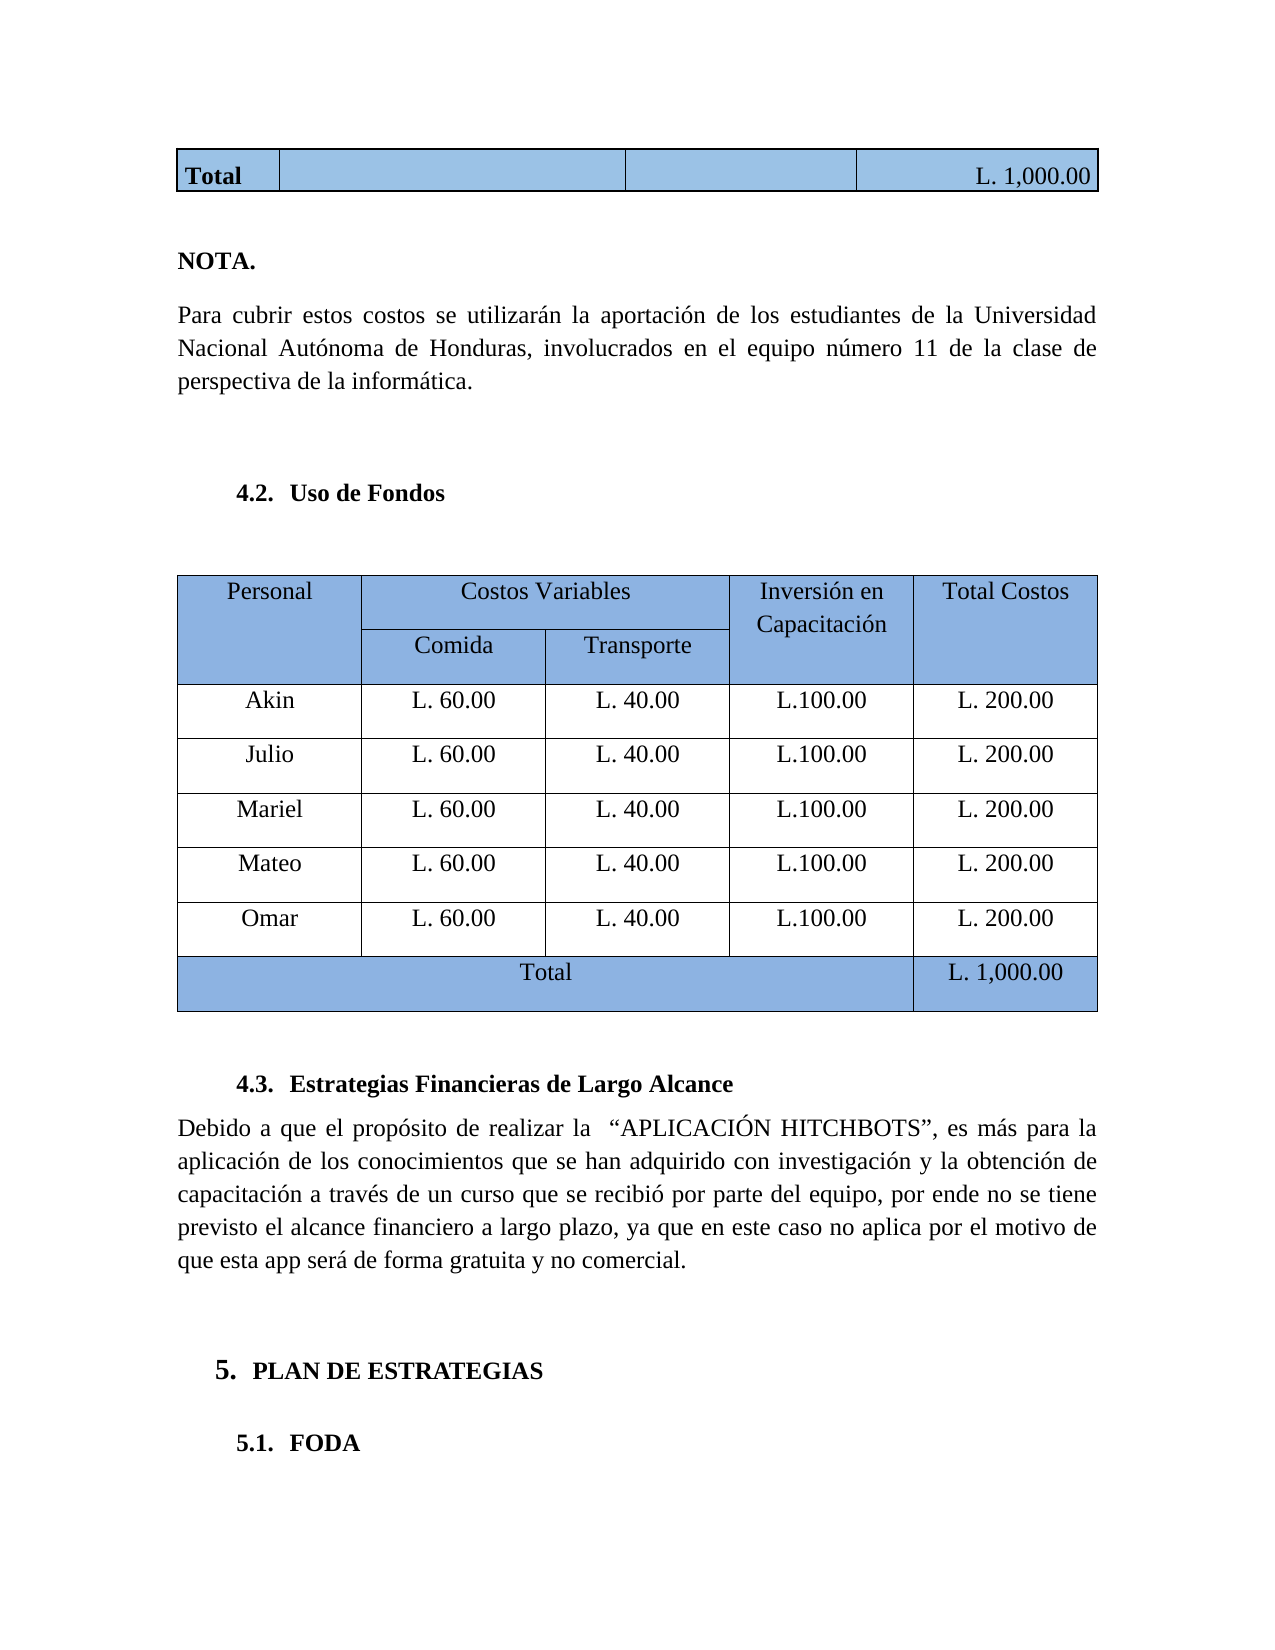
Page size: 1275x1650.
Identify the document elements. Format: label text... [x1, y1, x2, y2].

table_cell L.100.00 [730, 685, 913, 738]
table_cell L. 200.00 [914, 903, 1097, 956]
table_cell L. 40.00 [546, 794, 729, 847]
table_cell Total [178, 957, 913, 1011]
table_header Personal [178, 576, 361, 684]
table_cell L. 60.00 [362, 794, 545, 847]
table_cell L. 60.00 [362, 903, 545, 956]
table_cell L.100.00 [730, 794, 913, 847]
table_cell Akin [178, 685, 361, 738]
table_cell L. 40.00 [546, 903, 729, 956]
table_cell Omar [178, 903, 361, 956]
table_cell L. 60.00 [362, 739, 545, 793]
table_cell L. 40.00 [546, 848, 729, 902]
table_cell L. 60.00 [362, 685, 545, 738]
table_cell L. 200.00 [914, 685, 1097, 738]
table_cell L. 40.00 [546, 739, 729, 793]
text Para cubrir estos costos se utilizarán la aportación de los estudiantes de la Universidad Nacional Autónoma de Honduras, involucrados en el equipo número 11 de la clase de perspectiva de la informática. [177, 300, 1098, 394]
table_cell L.100.00 [730, 848, 913, 902]
table_cell [626, 150, 856, 190]
table_cell Transporte [546, 630, 729, 684]
text Debido a que el propósito de realizar la “APLICACIÓN HITCHBOTS”, es más para la aplicación de los conocimientos que se han adquirido con investigación y la obtención de capacitación a través de un curso que se recibió por parte del equipo, por ende no se tiene previsto el alcance financiero a largo plazo, ya que en este caso no aplica por el motivo de que esta app será de forma gratuita y no comercial. [177, 1113, 1098, 1273]
subtitle FODA [236, 1428, 1098, 1457]
table_cell L. 60.00 [362, 848, 545, 902]
table_cell Comida [362, 630, 545, 684]
table_header Inversión en Capacitación [730, 576, 913, 684]
table_cell L. 200.00 [914, 739, 1097, 793]
table_cell L. 200.00 [914, 848, 1097, 902]
text NOTA. [177, 246, 1098, 275]
table_cell [280, 150, 625, 190]
table_cell L. 40.00 [546, 685, 729, 738]
table_cell Mateo [178, 848, 361, 902]
table_cell L. 1,000.00 [914, 957, 1097, 1011]
table_cell L. 200.00 [914, 794, 1097, 847]
subtitle Uso de Fondos [236, 478, 1098, 506]
table_header Costos Variables [362, 576, 729, 629]
table_cell Julio [178, 739, 361, 793]
table_cell Mariel [178, 794, 361, 847]
table_header Total Costos [914, 576, 1097, 684]
table_cell L. 1,000.00 [857, 150, 1097, 190]
table_cell Total [178, 150, 279, 190]
subtitle Estrategias Financieras de Largo Alcance [236, 1069, 1098, 1098]
subtitle PLAN DE ESTRATEGIAS [215, 1352, 1098, 1386]
table_cell L.100.00 [730, 903, 913, 956]
table_cell L.100.00 [730, 739, 913, 793]
